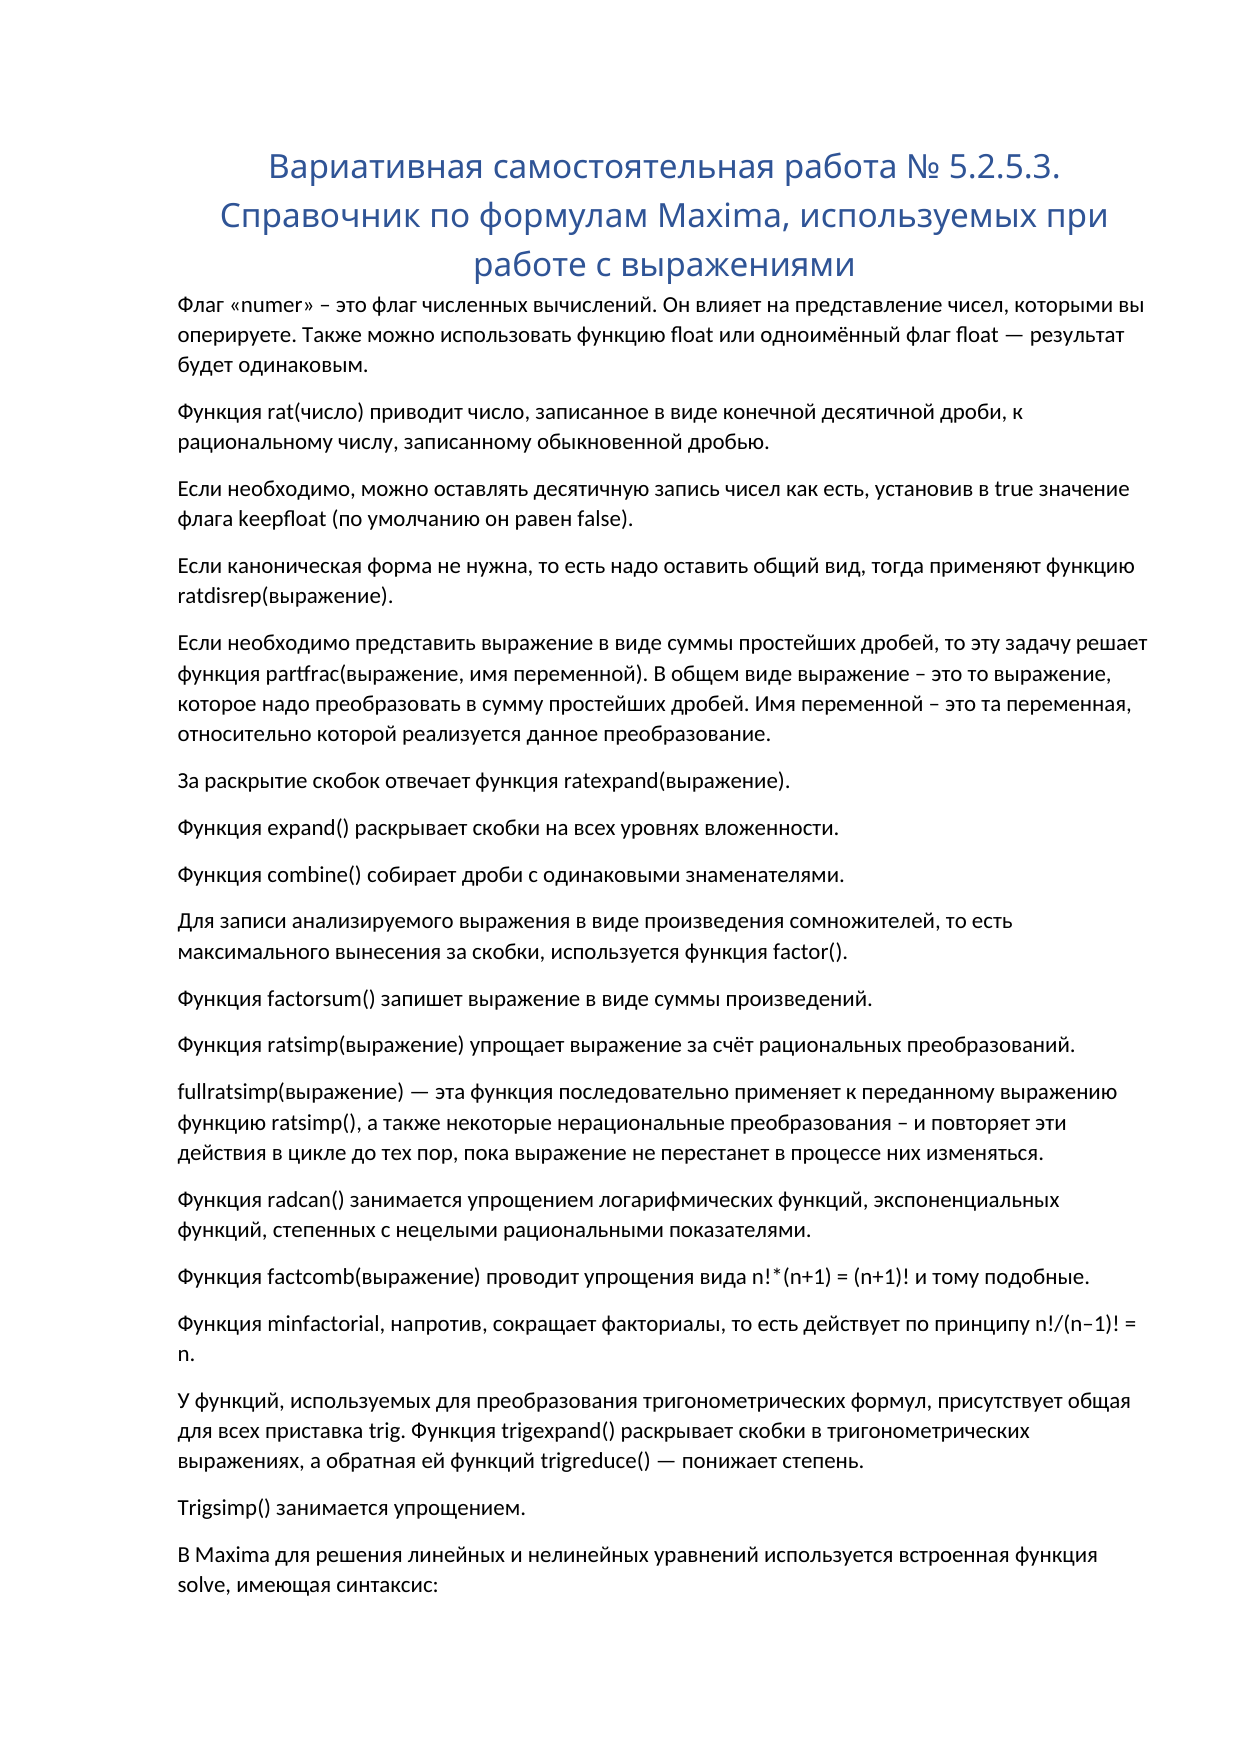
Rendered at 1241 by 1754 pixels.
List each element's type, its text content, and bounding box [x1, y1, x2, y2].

text Trigsimp() занимается упрощением. [177, 1493, 1152, 1521]
text Для записи анализируемого выражения в виде произведения сомножителей, то есть максимального вынесения за скобки, используется функция factor(). [177, 907, 1152, 965]
text Функция radcan() занимается упрощением логарифмических функций, экспоненциальных функций, степенных с нецелыми рациональными показателями. [177, 1185, 1152, 1243]
text Если каноническая форма не нужна, то есть надо оставить общий вид, тогда применяют функцию ratdisrep(выражение). [177, 551, 1152, 610]
text Функция expand() раскрывает скобки на всех уровнях вложенности. [177, 813, 1152, 841]
text fullratsimp(выражение) — эта функция последовательно применяет к переданному выражению функцию ratsimp(), а также некоторые нерациональные преобразования – и повторяет эти действия в цикле до тех пор, пока выражение не перестанет в процессе них изменяться. [177, 1077, 1152, 1166]
text Функция rat(число) приводит число, записанное в виде конечной десятичной дроби, к рациональному числу, записанному обыкновенной дробью. [177, 397, 1152, 456]
text Если необходимо представить выражение в виде суммы простейших дробей, то эту задачу решает функция partfrac(выражение, имя переменной). В общем виде выражение – это то выражение, которое надо преобразовать в сумму простейших дробей. Имя переменной – это та переменная, относительно которой реализуется данное преобразование. [177, 628, 1152, 747]
text Функция ratsimp(выражение) упрощает выражение за счёт рациональных преобразований. [177, 1031, 1152, 1059]
text Функция minfactorial, напротив, сокращает факториалы, то есть действует по принципу n!/(n–1)! = n. [177, 1309, 1152, 1367]
subtitle Вариативная самостоятельная работа № 5.2.5.3. Справочник по формулам Maxima, используемых при работе с выражениями [177, 143, 1152, 286]
text Функция combine() собирает дроби с одинаковыми знаменателями. [177, 860, 1152, 888]
text Флаг «numer» – это флаг численных вычислений. Он влияет на представление чисел, которыми вы оперируете. Также можно использовать функцию float или одноимённый флаг float — результат будет одинаковым. [177, 290, 1152, 378]
text Если необходимо, можно оставлять десятичную запись чисел как есть, установив в true значение флага keepfloat (по умолчанию он равен false). [177, 474, 1152, 533]
text Функция factcomb(выражение) проводит упрощения вида n!*(n+1) = (n+1)! и тому подобные. [177, 1262, 1152, 1290]
text Функция factorsum() запишет выражение в виде суммы произведений. [177, 984, 1152, 1012]
text В Maxima для решения линейных и нелинейных уравнений используется встроенная функция solve, имеющая синтаксис: [177, 1540, 1152, 1598]
text У функций, используемых для преобразования тригонометрических формул, присутствует общая для всех приставка trig. Функция trigexpand() раскрывает скобки в тригонометрических выражениях, а обратная ей функций trigreduce() — понижает степень. [177, 1386, 1152, 1474]
text За раскрытие скобок отвечает функция ratexpand(выражение). [177, 766, 1152, 794]
